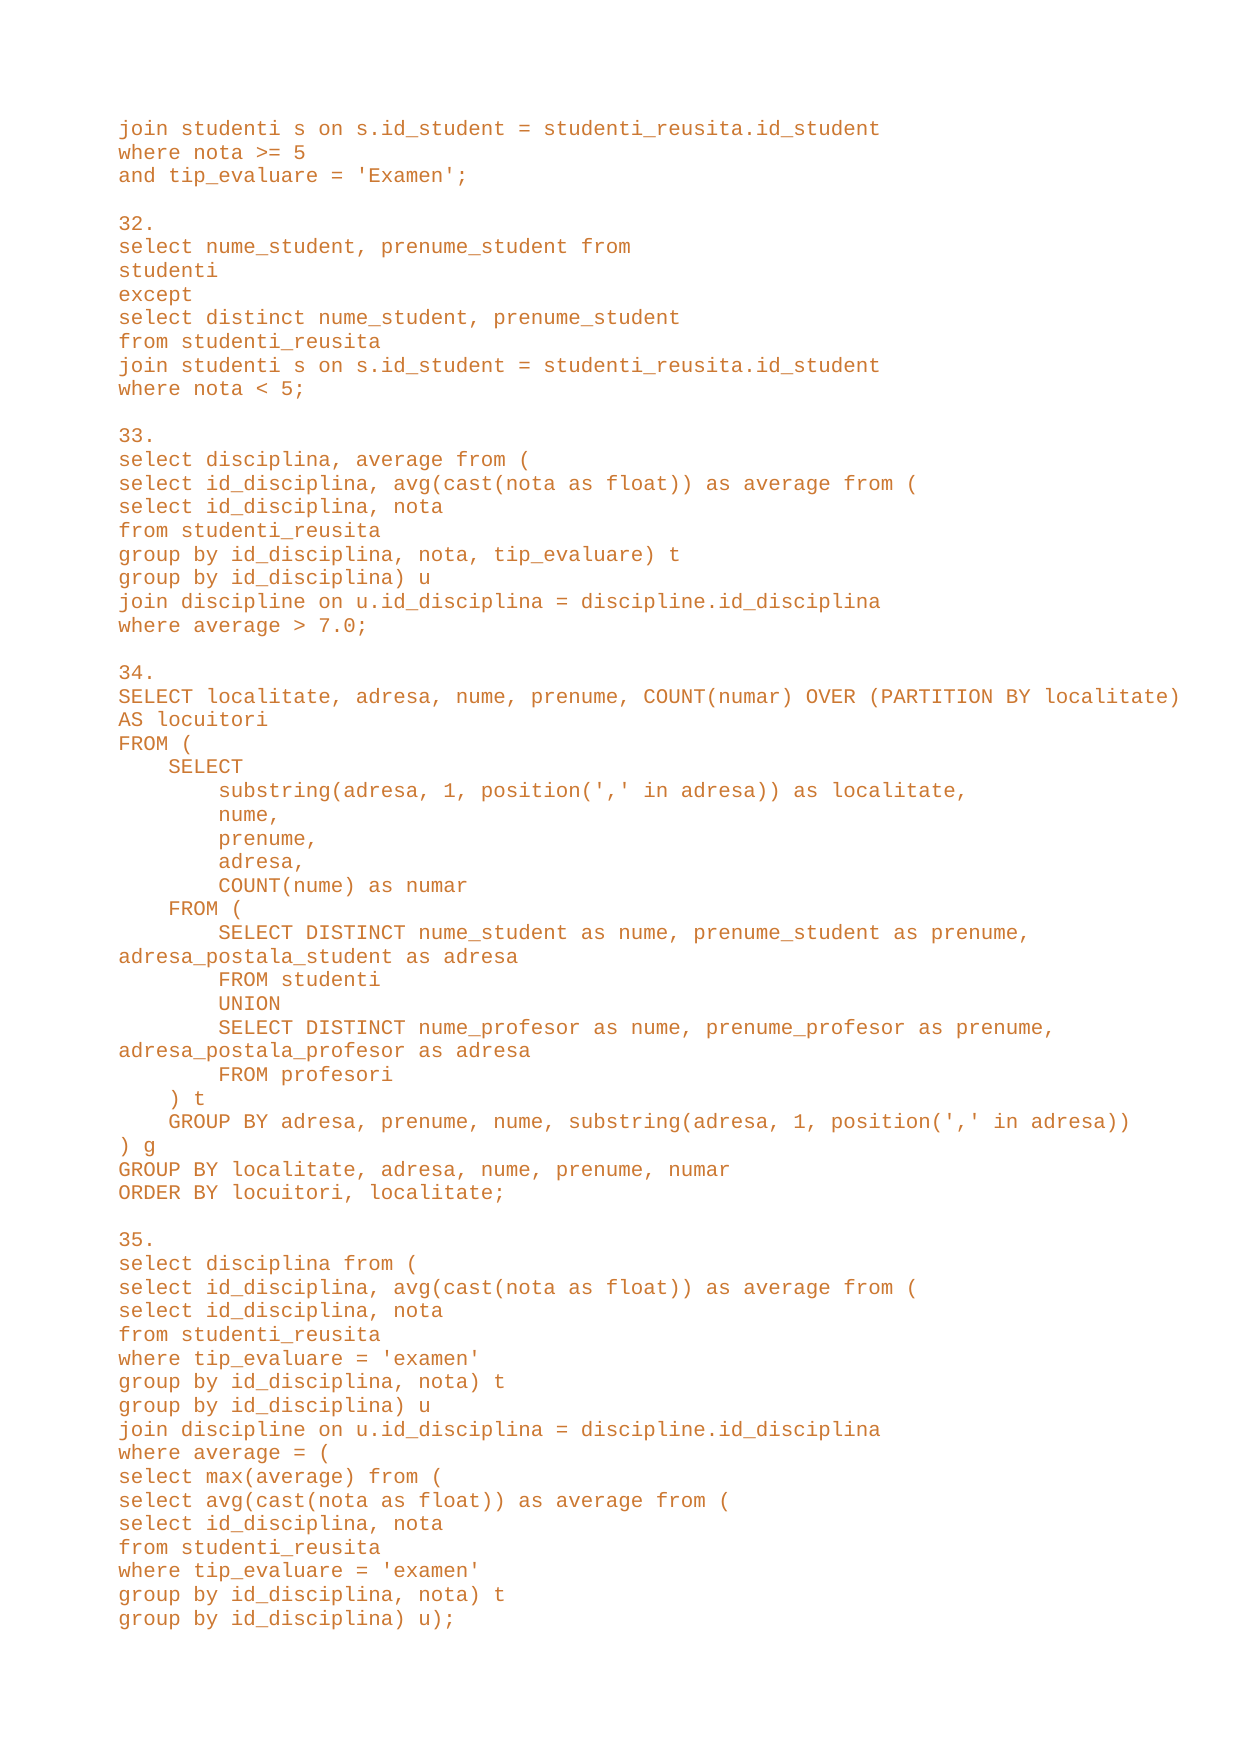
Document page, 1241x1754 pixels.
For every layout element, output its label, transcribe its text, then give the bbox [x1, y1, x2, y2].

text where tip_evaluare = 'examen' [118, 1561, 1181, 1584]
text and tip_evaluare = 'Examen'; [118, 165, 1181, 189]
text adresa, [118, 851, 1181, 875]
text SELECT DISTINCT nume_profesor as nume, prenume_profesor as prenume, adresa_postala_profesor as adresa [118, 1017, 1181, 1064]
text join discipline on u.id_disciplina = discipline.id_disciplina [118, 1419, 1181, 1442]
text SELECT DISTINCT nume_student as nume, prenume_student as prenume, adresa_postala_student as adresa [118, 922, 1181, 969]
text FROM ( [118, 898, 1181, 922]
text from studenti_reusita [118, 331, 1181, 354]
text group by id_disciplina, nota) t [118, 1584, 1181, 1608]
text select id_disciplina, avg(cast(nota as float)) as average from ( [118, 1277, 1181, 1300]
text from studenti_reusita [118, 1324, 1181, 1348]
text ORDER BY locuitori, localitate; [118, 1182, 1181, 1206]
text select id_disciplina, nota [118, 1300, 1181, 1324]
text select disciplina from ( [118, 1253, 1181, 1277]
text group by id_disciplina) u); [118, 1608, 1181, 1631]
text ) t [118, 1088, 1181, 1111]
text select max(average) from ( [118, 1466, 1181, 1489]
text join studenti s on s.id_student = studenti_reusita.id_student [118, 354, 1181, 378]
text 35. [118, 1229, 1181, 1253]
text select disciplina, average from ( [118, 449, 1181, 473]
text where nota >= 5 [118, 142, 1181, 165]
text studenti [118, 260, 1181, 284]
text select id_disciplina, avg(cast(nota as float)) as average from ( [118, 473, 1181, 496]
text prenume, [118, 827, 1181, 851]
text group by id_disciplina) u [118, 1395, 1181, 1419]
text join studenti s on s.id_student = studenti_reusita.id_student [118, 118, 1181, 142]
text except [118, 284, 1181, 307]
text where average = ( [118, 1442, 1181, 1466]
text nume, [118, 804, 1181, 827]
text COUNT(nume) as numar [118, 875, 1181, 898]
text join discipline on u.id_disciplina = discipline.id_disciplina [118, 591, 1181, 615]
text GROUP BY adresa, prenume, nume, substring(adresa, 1, position(',' in adresa)) [118, 1111, 1181, 1135]
text 34. [118, 662, 1181, 686]
text group by id_disciplina, nota, tip_evaluare) t [118, 544, 1181, 567]
text where tip_evaluare = 'examen' [118, 1348, 1181, 1371]
text UNION [118, 993, 1181, 1017]
text select id_disciplina, nota [118, 496, 1181, 520]
text select id_disciplina, nota [118, 1513, 1181, 1537]
text group by id_disciplina, nota) t [118, 1371, 1181, 1395]
text SELECT [118, 757, 1181, 780]
text FROM studenti [118, 969, 1181, 993]
text substring(adresa, 1, position(',' in adresa)) as localitate, [118, 780, 1181, 804]
text from studenti_reusita [118, 520, 1181, 544]
text FROM profesori [118, 1064, 1181, 1088]
text 32. [118, 213, 1181, 236]
text select distinct nume_student, prenume_student [118, 307, 1181, 331]
text group by id_disciplina) u [118, 567, 1181, 591]
text where average > 7.0; [118, 615, 1181, 638]
text from studenti_reusita [118, 1537, 1181, 1561]
text GROUP BY localitate, adresa, nume, prenume, numar [118, 1158, 1181, 1182]
text select avg(cast(nota as float)) as average from ( [118, 1489, 1181, 1513]
text SELECT localitate, adresa, nume, prenume, COUNT(numar) OVER (PARTITION BY localitate) AS locuitori [118, 686, 1181, 733]
text where nota < 5; [118, 378, 1181, 402]
text FROM ( [118, 733, 1181, 757]
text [118, 236, 1181, 260]
text 33. [118, 426, 1181, 449]
text ) g [118, 1135, 1181, 1158]
